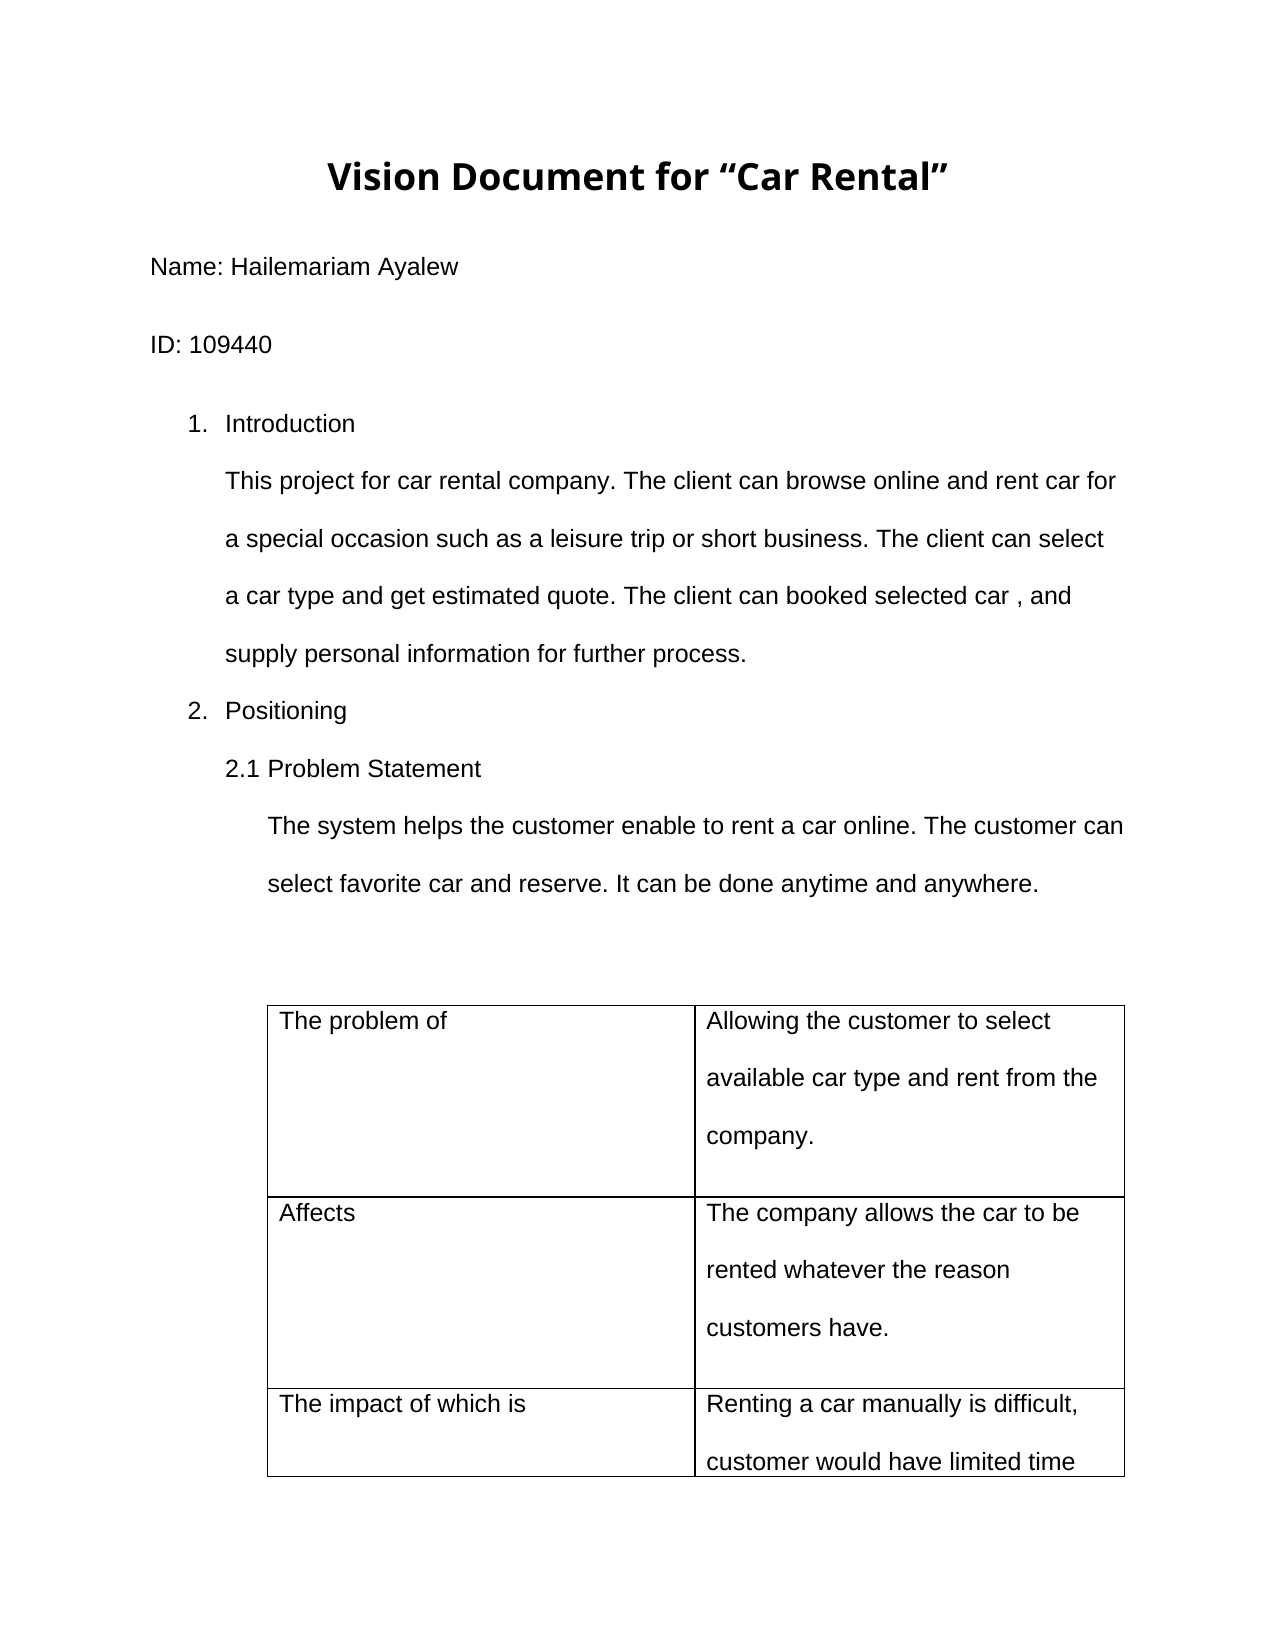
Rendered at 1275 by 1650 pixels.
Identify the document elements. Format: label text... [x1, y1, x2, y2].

table_cell The company allows the car to be rented whatever the reason customers have. [696, 1198, 1124, 1388]
text ID: 109440 [150, 330, 1125, 359]
list Positioning [187, 696, 1125, 725]
list This project for car rental company. The client can browse online and rent car for a special occasion such as a leisure trip or short business. The client can select a car type and get estimated quote. The client can booked selected car , and supply personal information for further process. [225, 466, 1125, 667]
list The system helps the customer enable to rent a car online. The customer can select favorite car and reserve. It can be done anytime and anywhere. [267, 811, 1125, 897]
text Vision Document for “Car Rental” [150, 150, 1125, 201]
table_header The problem of [268, 1006, 694, 1196]
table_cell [268, 1389, 694, 1476]
list Problem Statement [225, 754, 1125, 782]
text Name: Hailemariam Ayalew [150, 252, 1125, 281]
table_header Allowing the customer to select available car type and rent from the company. [696, 1006, 1124, 1196]
table_cell Affects [268, 1198, 694, 1388]
list Introduction [187, 409, 1125, 437]
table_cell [696, 1389, 1124, 1476]
